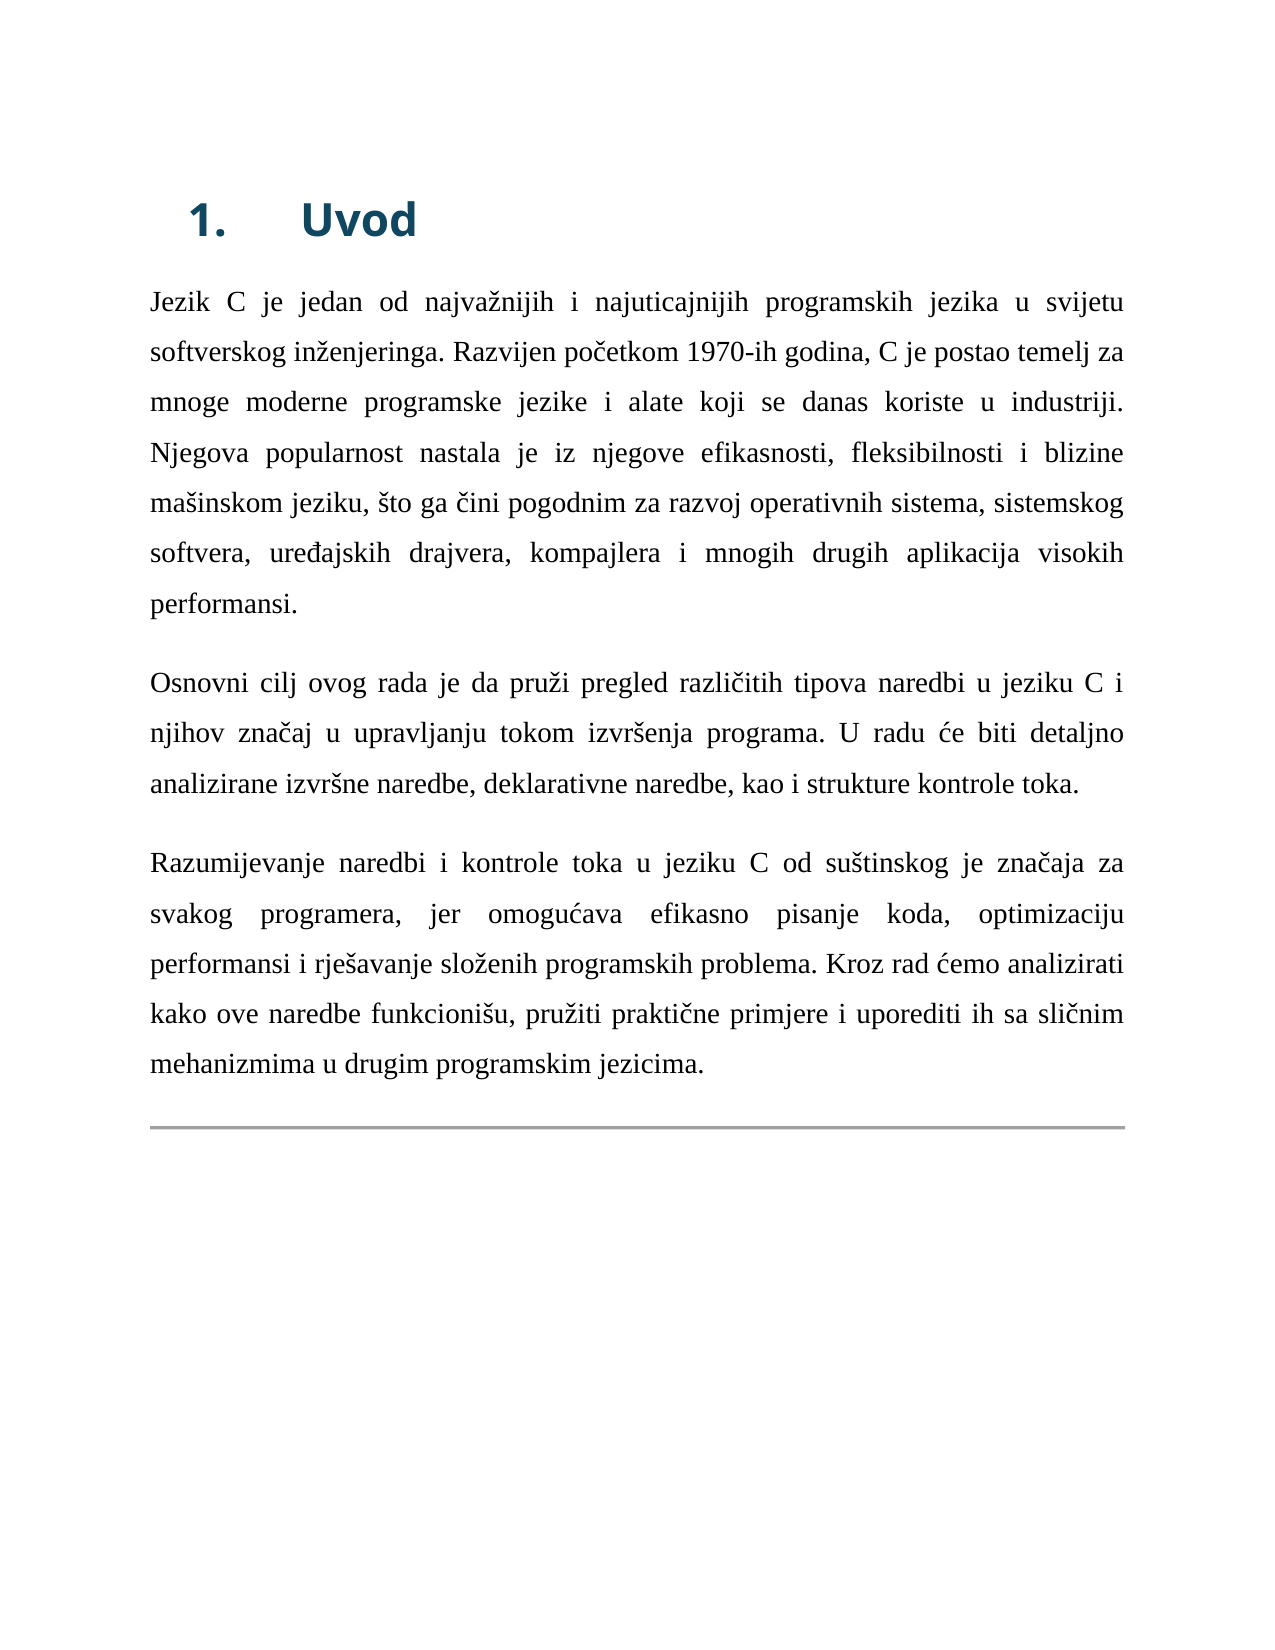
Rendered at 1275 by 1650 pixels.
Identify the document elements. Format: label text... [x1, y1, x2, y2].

text Osnovni cilj ovog rada je da pruži pregled različitih tipova naredbi u jeziku C i njihov značaj u upravljanju tokom izvršenja programa. U radu će biti detaljno analizirane izvršne naredbe, deklarativne naredbe, kao i strukture kontrole toka. [150, 665, 1125, 799]
text Jezik C je jedan od najvažnijih i najuticajnijih programskih jezika u svijetu softverskog inženjeringa. Razvijen početkom 1970-ih godina, C je postao temelj za mnoge moderne programske jezike i alate koji se danas koriste u industriji. Njegova popularnost nastala je iz njegove efikasnosti, fleksibilnosti i blizine mašinskom jeziku, što ga čini pogodnim za razvoj operativnih sistema, sistemskog softvera, uređajskih drajvera, kompajlera i mnogih drugih aplikacija visokih performansi. [150, 284, 1125, 619]
subtitle Uvod [187, 187, 1125, 250]
text Razumijevanje naredbi i kontrole toka u jeziku C od suštinskog je značaja za svakog programera, jer omogućava efikasno pisanje koda, optimizaciju performansi i rješavanje složenih programskih problema. Kroz rad ćemo analizirati kako ove naredbe funkcionišu, pružiti praktične primjere i uporediti ih sa sličnim mehanizmima u drugim programskim jezicima. [150, 845, 1125, 1080]
